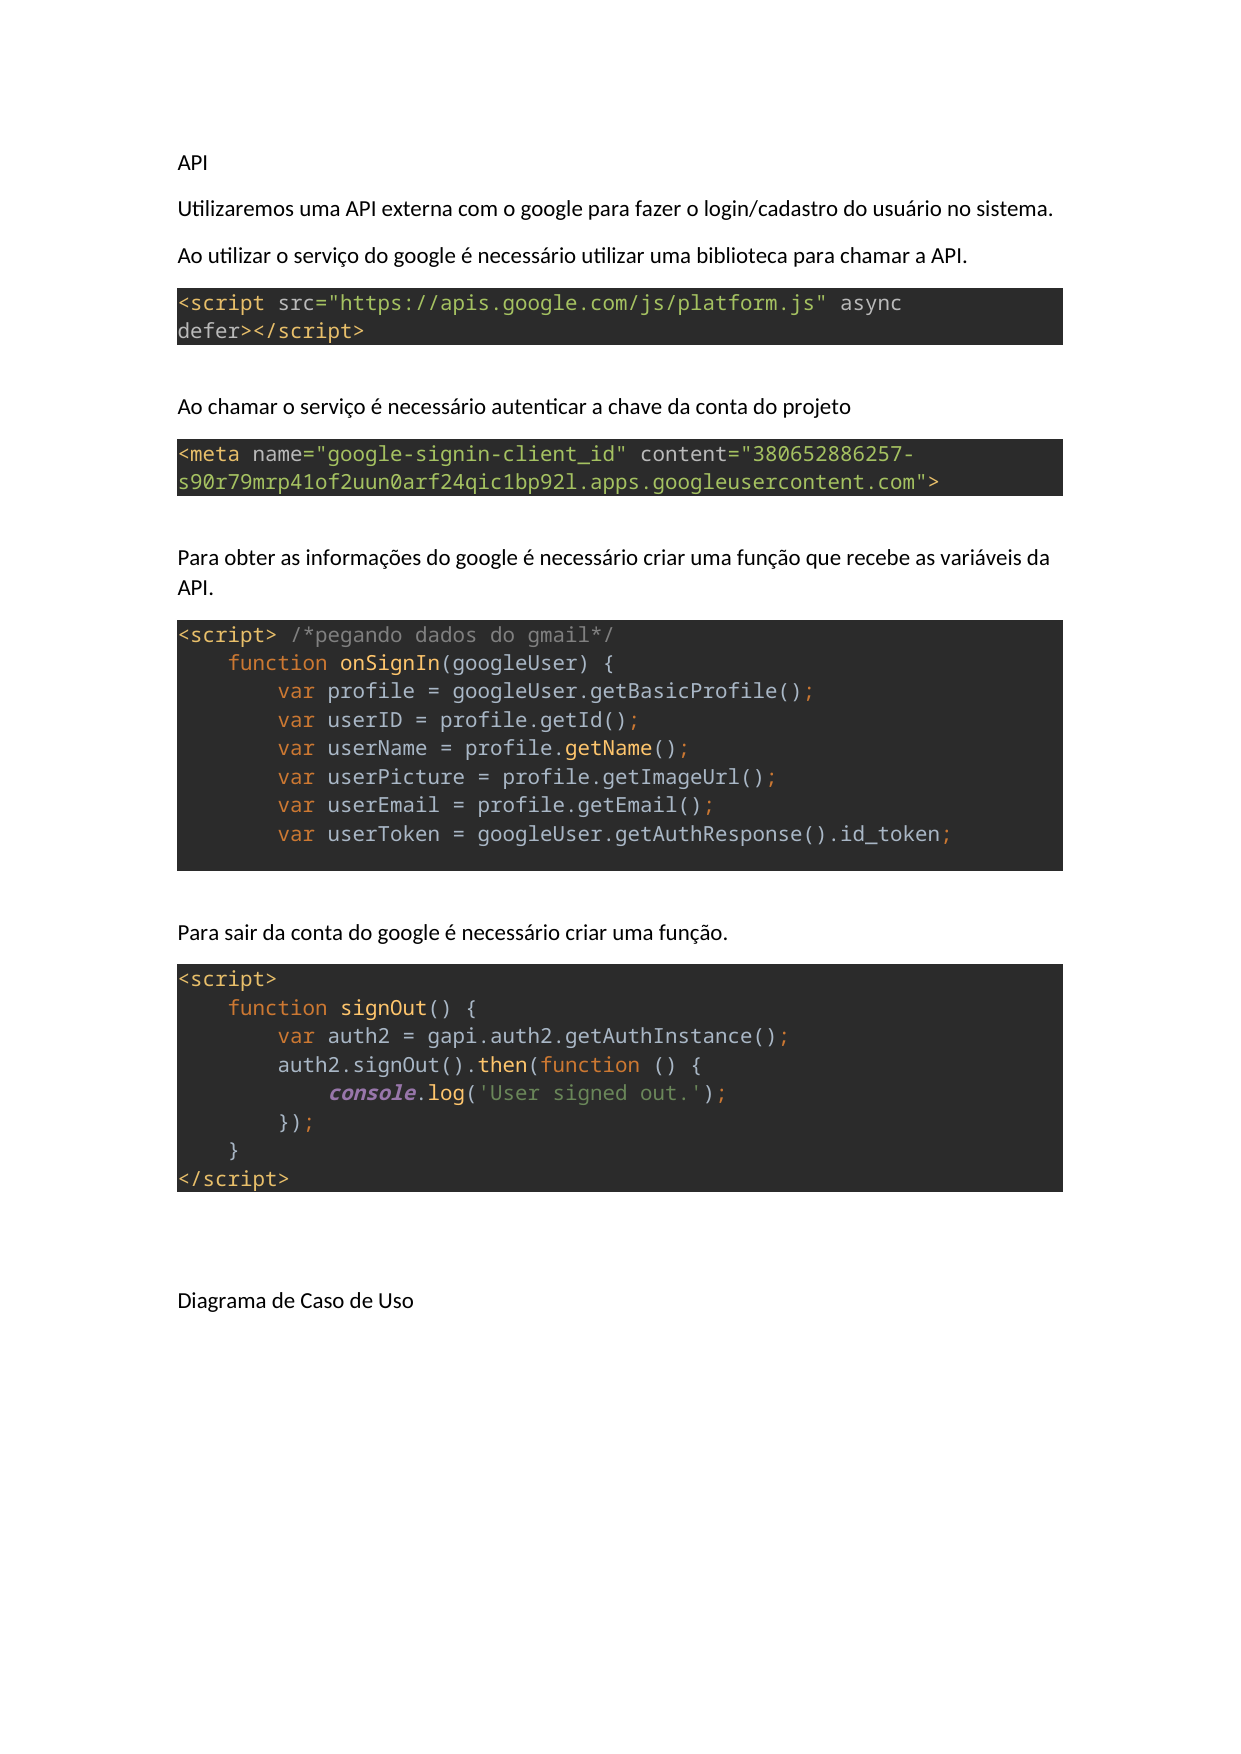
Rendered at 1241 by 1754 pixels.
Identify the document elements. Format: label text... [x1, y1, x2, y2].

text <script> /*pegando dados do gmail*/ function onSignIn(googleUser) { var profile = googleUser.getBasicProfile(); var userID = profile.getId(); var userName = profile.getName(); var userPicture = profile.getImageUrl(); var userEmail = profile.getEmail(); var userToken = googleUser.getAuthResponse().id_token; [177, 620, 1063, 871]
text Ao chamar o serviço é necessário autenticar a chave da conta do projeto [177, 392, 1063, 420]
text <script> function signOut() { var auth2 = gapi.auth2.getAuthInstance(); auth2.signOut().then(function () { console.log('User signed out.'); }); } </script> [177, 964, 1063, 1192]
text <script src="https://apis.google.com/js/platform.js" async defer></script> [177, 288, 1063, 345]
text Para obter as informações do google é necessário criar uma função que recebe as variáveis da API. [177, 543, 1063, 601]
text Utilizaremos uma API externa com o google para fazer o login/cadastro do usuário no sistema. [177, 194, 1063, 222]
text Ao utilizar o serviço do google é necessário utilizar uma biblioteca para chamar a API. [177, 241, 1063, 269]
text <meta name="google-signin-client_id" content="380652886257-s90r79mrp41of2uun0arf24qic1bp92l.apps.googleusercontent.com"> [177, 439, 1063, 496]
text API [177, 148, 1063, 176]
text Para sair da conta do google é necessário criar uma função. [177, 918, 1063, 946]
text Diagrama de Caso de Uso [177, 1286, 1063, 1314]
